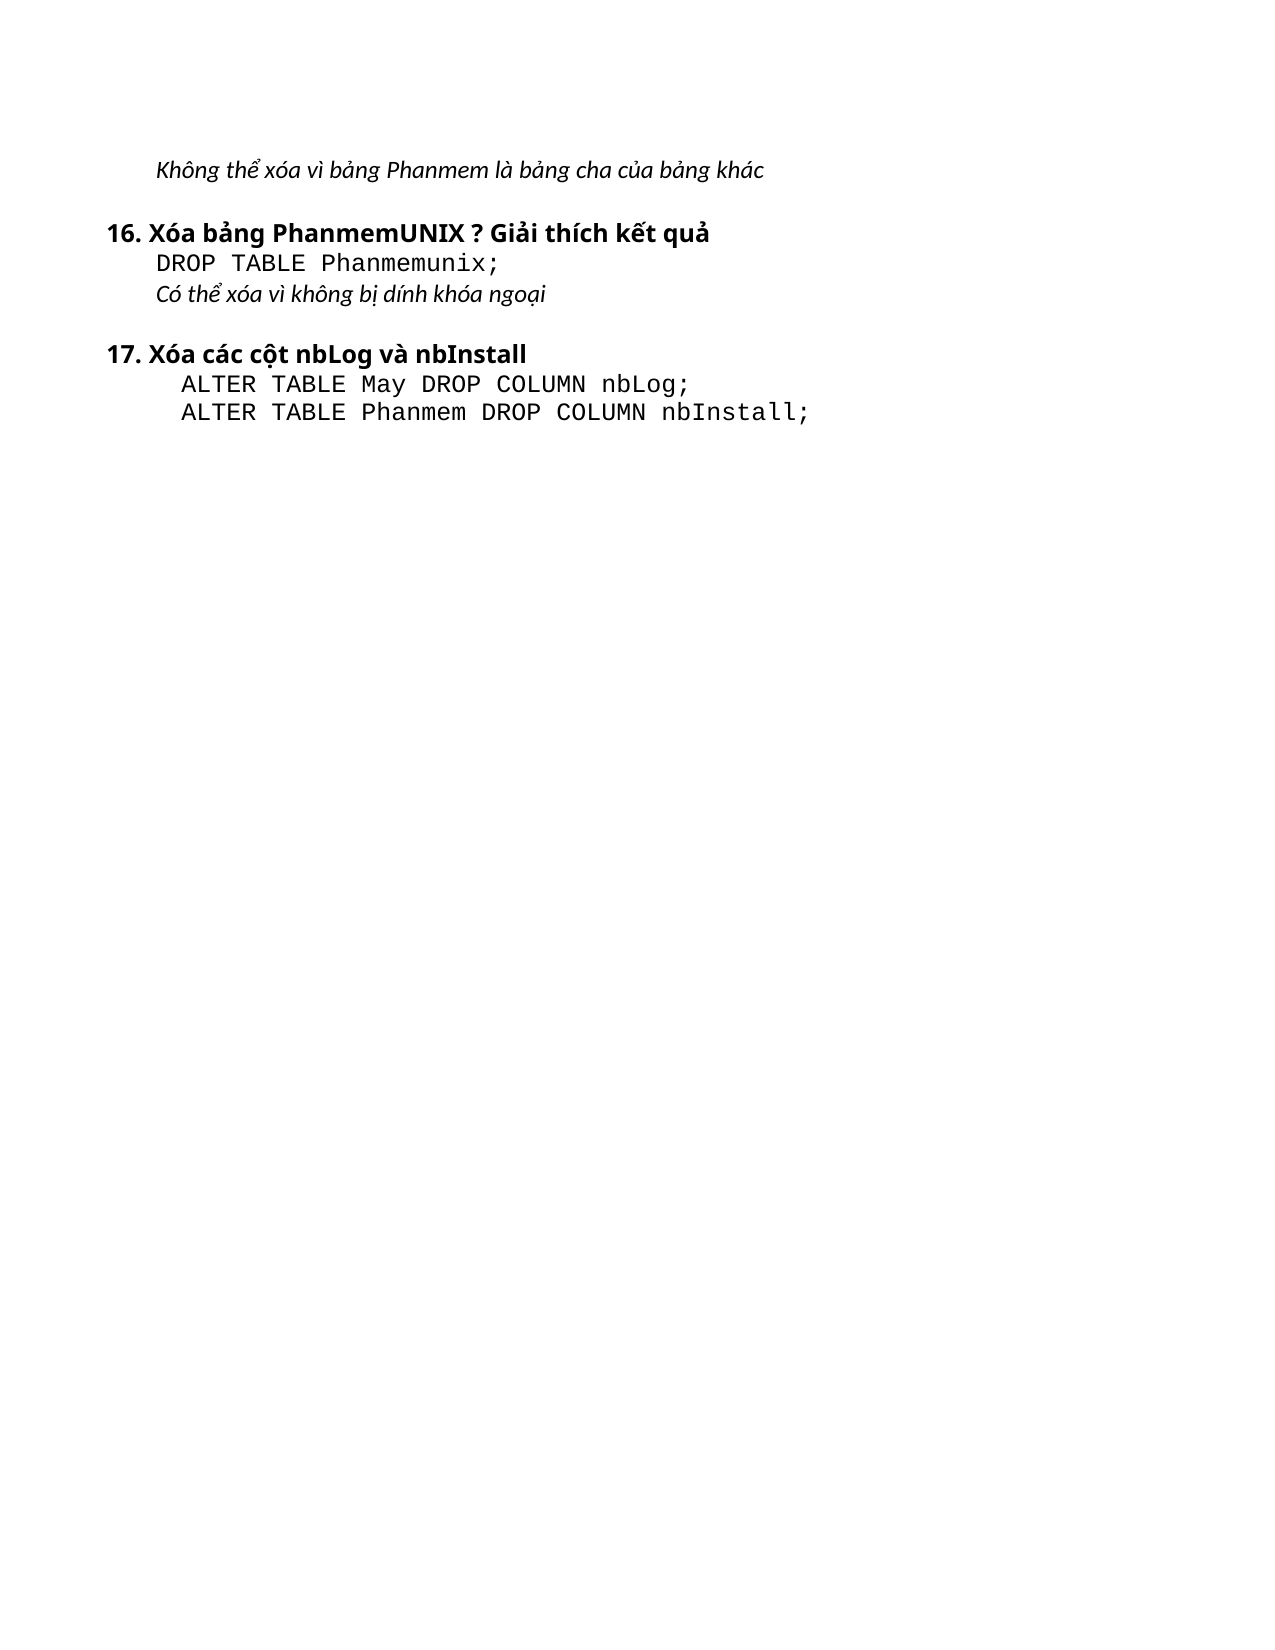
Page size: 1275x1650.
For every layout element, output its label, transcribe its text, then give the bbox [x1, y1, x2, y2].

text Có thể xóa vì không bị dính khóa ngoại [156, 278, 1226, 309]
text ALTER TABLE May DROP COLUMN nbLog; [181, 371, 1226, 399]
text Không thể xóa vì bảng Phanmem là bảng cha của bảng khác [156, 154, 1226, 185]
text DROP TABLE Phanmemunix; [156, 250, 1226, 278]
text ALTER TABLE Phanmem DROP COLUMN nbInstall; [181, 399, 1226, 428]
text 16. Xóa bảng PhanmemUNIX ? Giải thích kết quả [106, 216, 1226, 250]
text 17. Xóa các cột nbLog và nbInstall [106, 337, 1226, 371]
